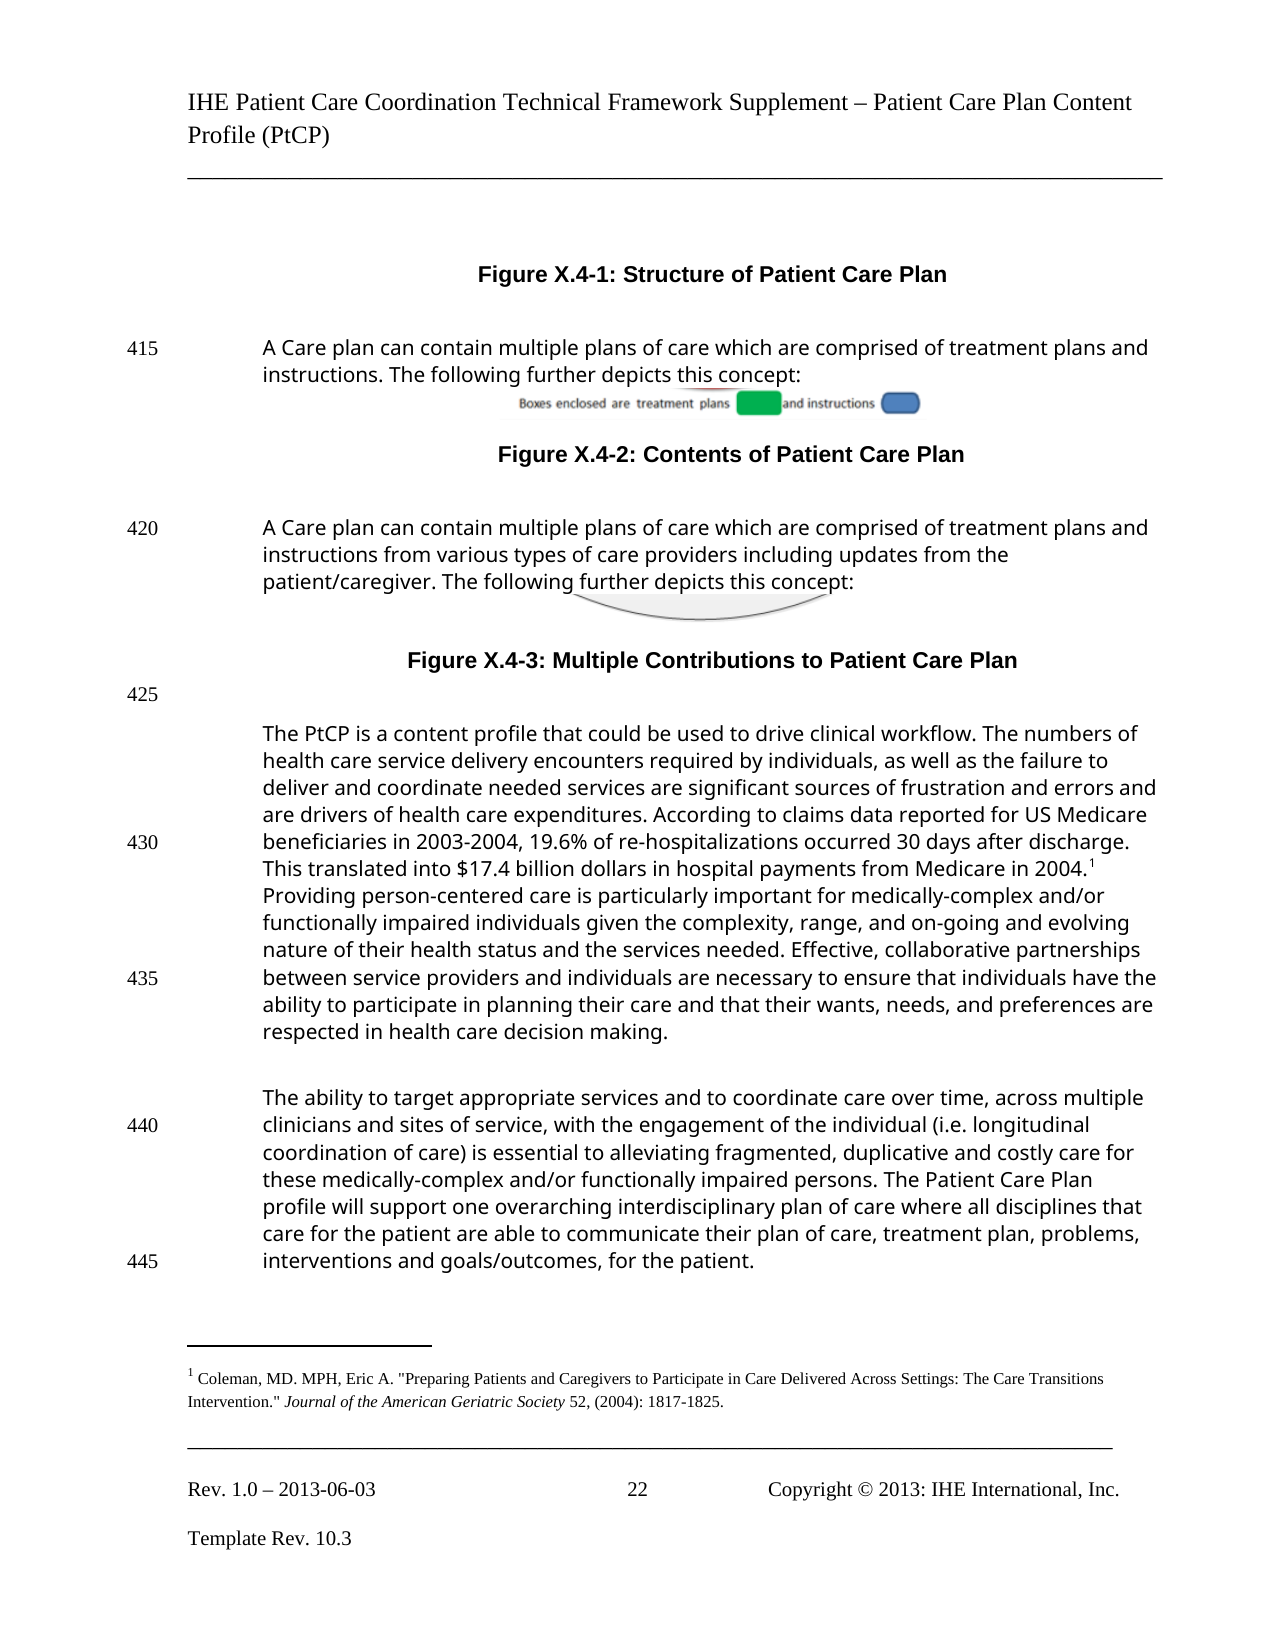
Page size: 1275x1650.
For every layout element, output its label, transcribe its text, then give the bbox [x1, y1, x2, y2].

title Figure X.4-2: Contents of Patient Care Plan [262, 440, 1162, 467]
text A Care plan can contain multiple plans of care which are comprised of treatment plans and instructions from various types of care providers including updates from the patient/caregiver. The following further depicts this concept: [262, 513, 1162, 594]
text The ability to target appropriate services and to coordinate care over time, across multiple clinicians and sites of service, with the engagement of the individual (i.e. longitudinal coordination of care) is essential to alleviating fragmented, duplicative and costly care for these medically-complex and/or functionally impaired persons. The Patient Care Plan profile will support one overarching interdisciplinary plan of care where all disciplines that care for the patient are able to communicate their plan of care, treatment plan, problems, interventions and goals/outcomes, for the patient. [262, 1084, 1162, 1274]
title Figure X.4-1: Structure of Patient Care Plan [262, 261, 1162, 288]
text The PtCP is a content profile that could be used to drive clinical workflow. The numbers of health care service delivery encounters required by individuals, as well as the failure to deliver and coordinate needed services are significant sources of frustration and errors and are drivers of health care expenditures. According to claims data reported for US Medicare beneficiaries in 2003-2004, 19.6% of re-hospitalizations occurred 30 days after discharge. This translated into $17.4 billion dollars in hospital payments from Medicare in 2004. Providing person-centered care is particularly important for medically-complex and/or functionally impaired individuals given the complexity, range, and on-going and evolving nature of their health status and the services needed. Effective, collaborative partnerships between service providers and individuals are necessary to ensure that individuals have the ability to participate in planning their care and that their wants, needs, and preferences are respected in health care decision making. [262, 719, 1162, 1072]
text A Care plan can contain multiple plans of care which are comprised of treatment plans and instructions. The following further depicts this concept: [262, 334, 1162, 388]
title Figure X.4-3: Multiple Contributions to Patient Care Plan [262, 647, 1162, 674]
picture [334, 594, 1091, 629]
